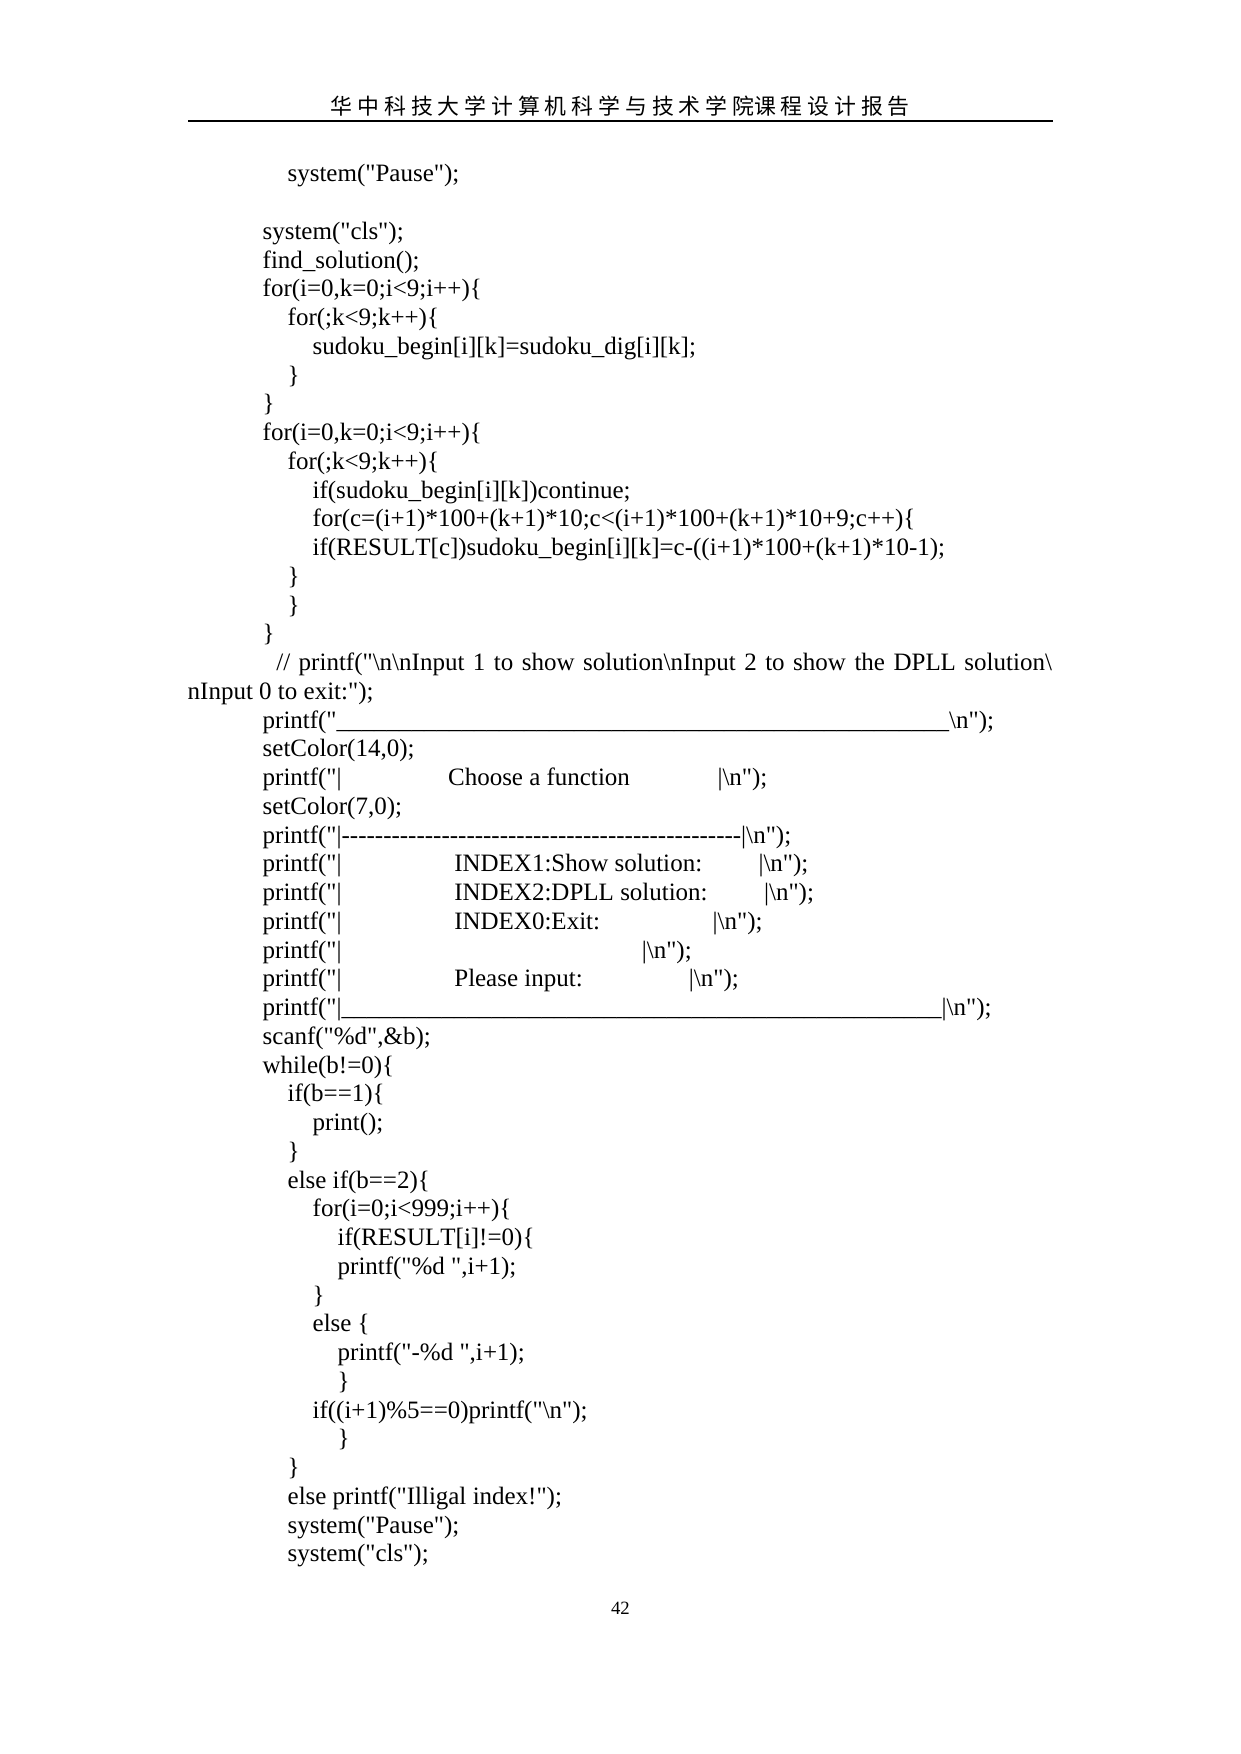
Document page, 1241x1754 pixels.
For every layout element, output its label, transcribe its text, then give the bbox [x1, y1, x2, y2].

text printf("| |\n"); [187, 935, 1053, 963]
text scanf("%d",&b); [187, 1021, 1053, 1050]
text else if(b==2){ [187, 1165, 1053, 1193]
text printf("| INDEX0:Exit: |\n"); [187, 906, 1053, 935]
text } [187, 1423, 1053, 1452]
text printf("%d ",i+1); [187, 1251, 1053, 1280]
text system("Pause"); [187, 158, 1053, 187]
text printf("_________________________________________________\n"); [187, 705, 1053, 733]
text } [187, 590, 1053, 618]
text } [187, 388, 1053, 417]
text find_solution(); [187, 245, 1053, 273]
text } [187, 1280, 1053, 1308]
text setColor(7,0); [187, 791, 1053, 820]
text for(i=0,k=0;i<9;i++){ [187, 273, 1053, 302]
text sudoku_begin[i][k]=sudoku_dig[i][k]; [187, 331, 1053, 360]
text if((i+1)%5==0)printf("\n"); [187, 1395, 1053, 1423]
text } [187, 618, 1053, 647]
text printf("| Choose a function |\n"); [187, 762, 1053, 791]
text } [187, 1452, 1053, 1481]
text system("cls"); [187, 216, 1053, 245]
text system("cls"); [187, 1538, 1053, 1567]
text printf("| Please input: |\n"); [187, 963, 1053, 992]
text } [187, 1366, 1053, 1395]
text } [187, 1136, 1053, 1165]
text else { [187, 1308, 1053, 1337]
text system("Pause"); [187, 1510, 1053, 1538]
text for(;k<9;k++){ [187, 446, 1053, 475]
text if(b==1){ [187, 1078, 1053, 1107]
text printf("-%d ",i+1); [187, 1337, 1053, 1366]
text if(RESULT[i]!=0){ [187, 1222, 1053, 1251]
text printf("|________________________________________________|\n"); [187, 992, 1053, 1021]
text while(b!=0){ [187, 1050, 1053, 1078]
text for(;k<9;k++){ [187, 302, 1053, 331]
text setColor(14,0); [187, 733, 1053, 762]
text for(i=0,k=0;i<9;i++){ [187, 417, 1053, 446]
text print(); [187, 1107, 1053, 1136]
text for(i=0;i<999;i++){ [187, 1193, 1053, 1222]
text if(RESULT[c])sudoku_begin[i][k]=c-((i+1)*100+(k+1)*10-1); [187, 532, 1053, 561]
text printf("| INDEX1:Show solution: |\n"); [187, 848, 1053, 877]
text } [187, 360, 1053, 388]
text if(sudoku_begin[i][k])continue; [187, 475, 1053, 503]
text printf("|------------------------------------------------|\n"); [187, 820, 1053, 848]
text for(c=(i+1)*100+(k+1)*10;c<(i+1)*100+(k+1)*10+9;c++){ [187, 503, 1053, 532]
text else printf("Illigal index!"); [187, 1481, 1053, 1510]
text } [187, 561, 1053, 590]
text // printf("\n\nInput 1 to show solution\nInput 2 to show the DPLL solution\nInput 0 to exit:"); [187, 647, 1053, 705]
text printf("| INDEX2:DPLL solution: |\n"); [187, 877, 1053, 906]
